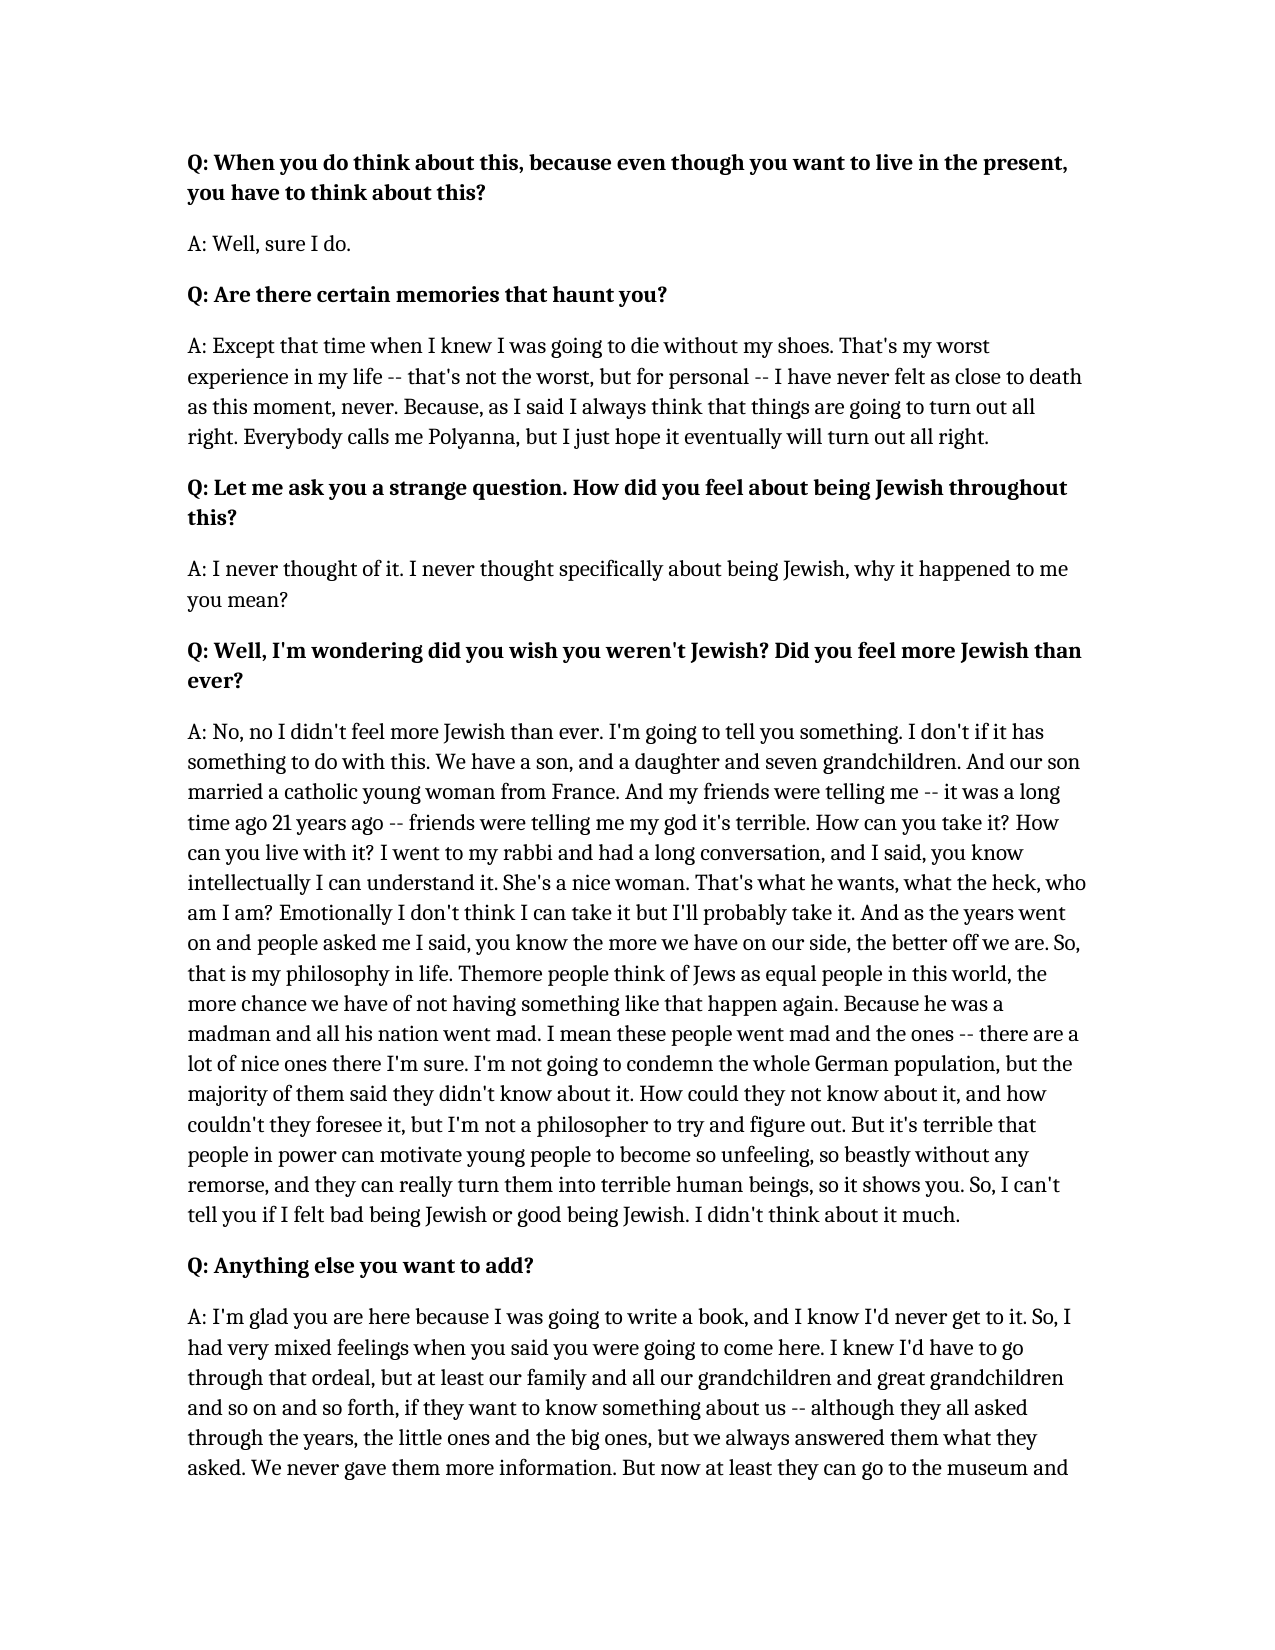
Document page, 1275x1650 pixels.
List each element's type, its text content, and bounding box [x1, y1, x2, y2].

text A: Except that time when I knew I was going to die without my shoes. That's my worst experience in my life -- that's not the worst, but for personal -- I have never felt as close to death as this moment, never. Because, as I said I always think that things are going to turn out all right. Everybody calls me Polyanna, but I just hope it eventually will turn out all right. [187, 333, 1087, 450]
text A: No, no I didn't feel more Jewish than ever. I'm going to tell you something. I don't if it has something to do with this. We have a son, and a daughter and seven grandchildren. And our son married a catholic young woman from France. And my friends were telling me -- it was a long time ago 21 years ago -- friends were telling me my god it's terrible. How can you take it? How can you live with it? I went to my rabbi and had a long conversation, and I said, you know intellectually I can understand it. She's a nice woman. That's what he wants, what the heck, who am I am? Emotionally I don't think I can take it but I'll probably take it. And as the years went on and people asked me I said, you know the more we have on our side, the better off we are. So, that is my philosophy in life. Themore people think of Jews as equal people in this world, the more chance we have of not having something like that happen again. Because he was a madman and all his nation went mad. I mean these people went mad and the ones -- there are a lot of nice ones there I'm sure. I'm not going to condemn the whole German population, but the majority of them said they didn't know about it. How could they not know about it, and how couldn't they foresee it, but I'm not a philosopher to try and figure out. But it's terrible that people in power can motivate young people to become so unfeeling, so beastly without any remorse, and they can really turn them into terrible human beings, so it shows you. So, I can't tell you if I felt bad being Jewish or good being Jewish. I didn't think about it much. [187, 719, 1087, 1228]
text A: I never thought of it. I never thought specifically about being Jewish, why it happened to me you mean? [187, 556, 1087, 613]
text Q: Anything else you want to add? [187, 1253, 1087, 1279]
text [187, 1304, 1087, 1482]
text A: Well, sure I do. [187, 231, 1087, 258]
text Q: When you do think about this, because even though you want to live in the present, you have to think about this? [187, 150, 1087, 207]
text Q: Let me ask you a strange question. How did you feel about being Jewish throughout this? [187, 475, 1087, 532]
text Q: Well, I'm wondering did you wish you weren't Jewish? Did you feel more Jewish than ever? [187, 637, 1087, 694]
text Q: Are there certain memories that haunt you? [187, 282, 1087, 309]
